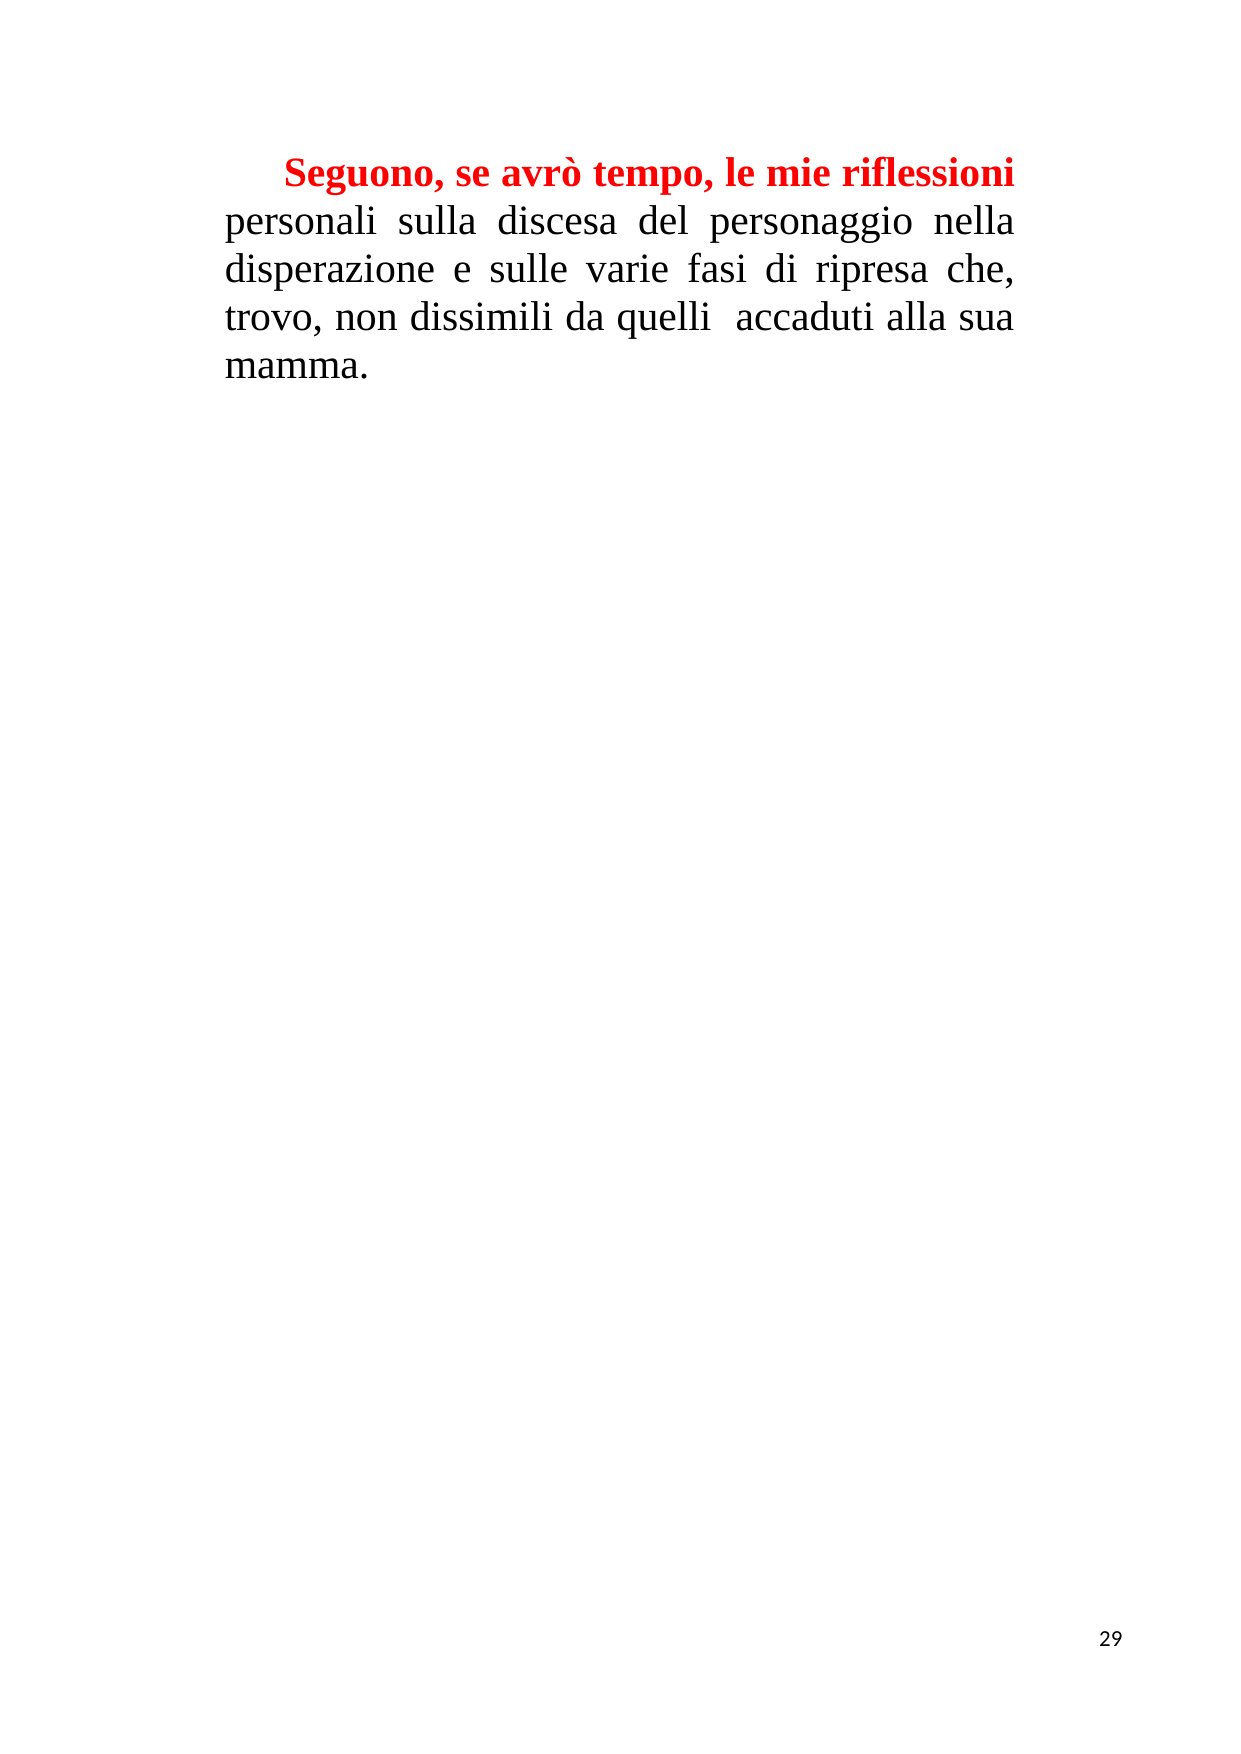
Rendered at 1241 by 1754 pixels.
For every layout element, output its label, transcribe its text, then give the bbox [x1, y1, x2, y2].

text Seguono, se avrò tempo, le mie riflessioni personali sulla discesa del personaggio nella disperazione e sulle varie fasi di ripresa che, trovo, non dissimili da quelli accaduti alla sua mamma. [224, 148, 1016, 387]
